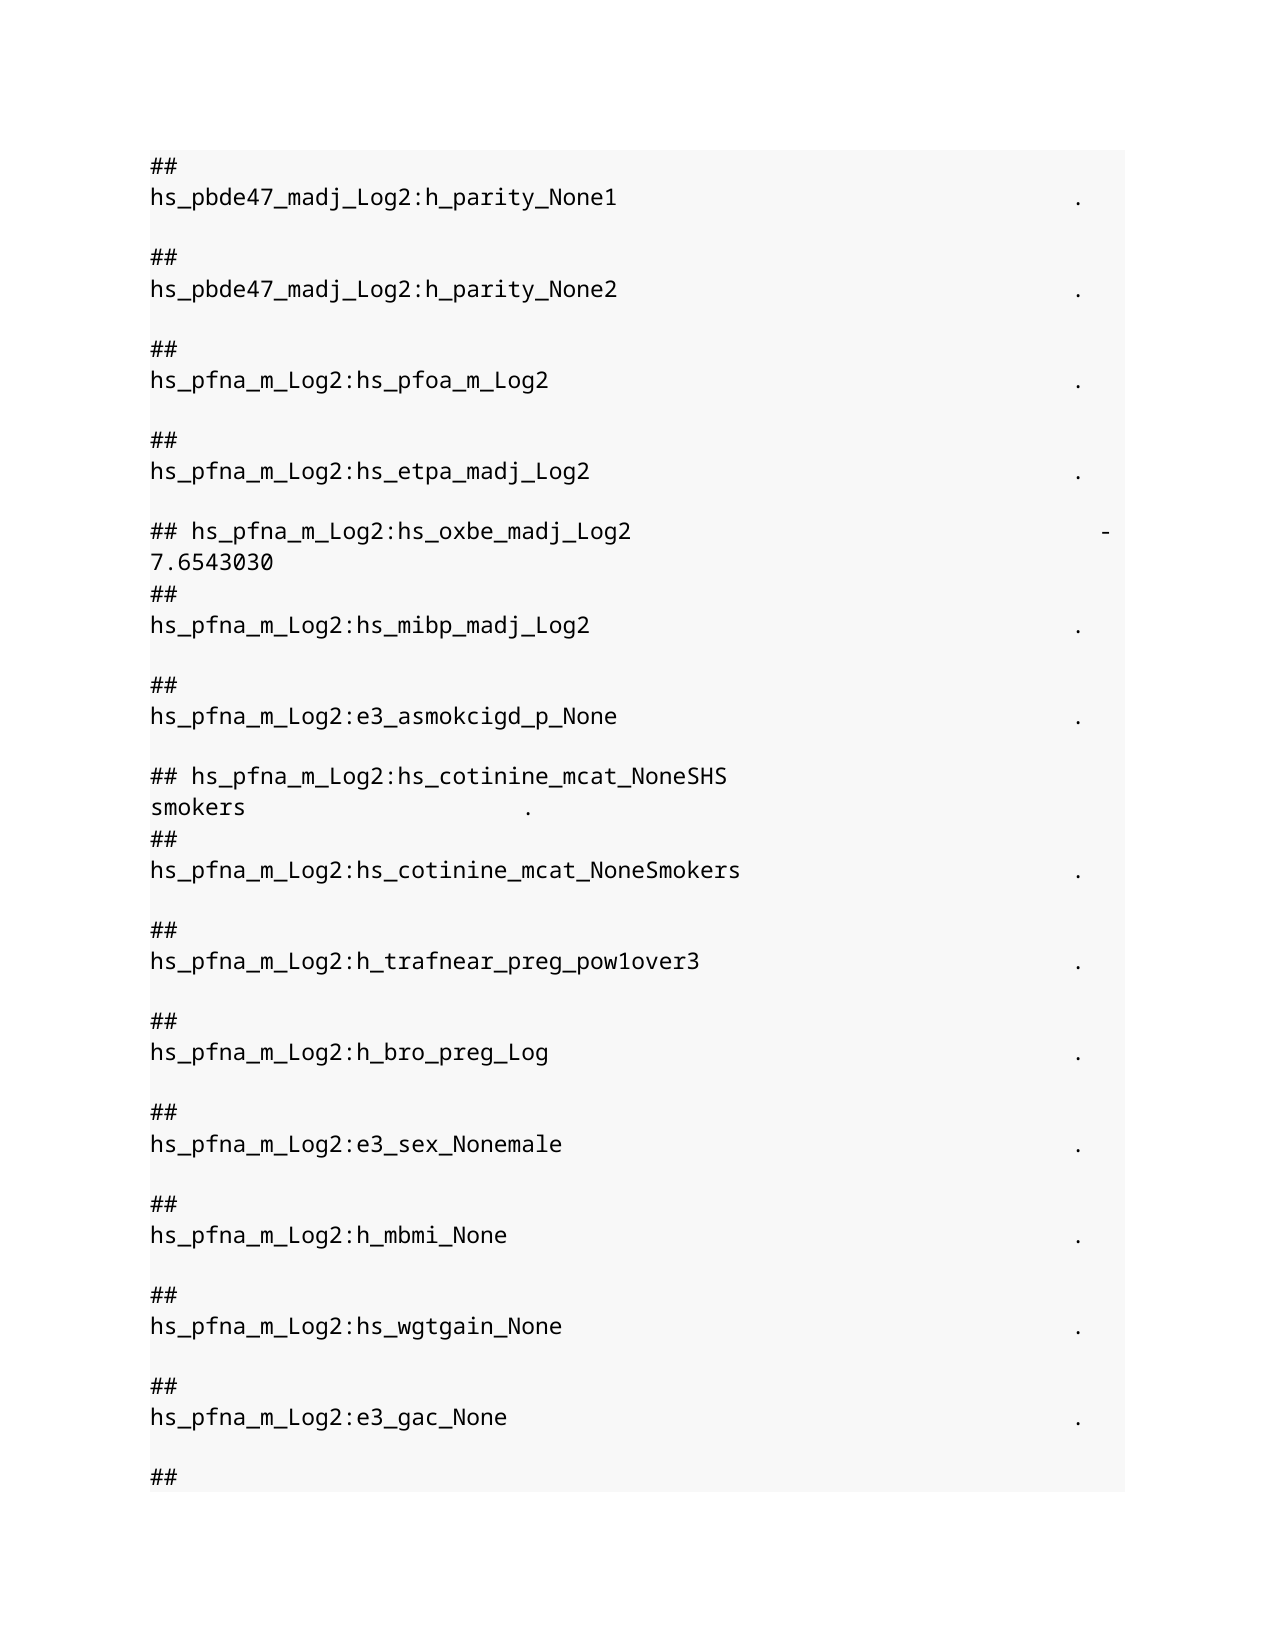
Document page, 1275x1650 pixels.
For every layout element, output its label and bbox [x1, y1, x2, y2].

text [150, 150, 1125, 1492]
